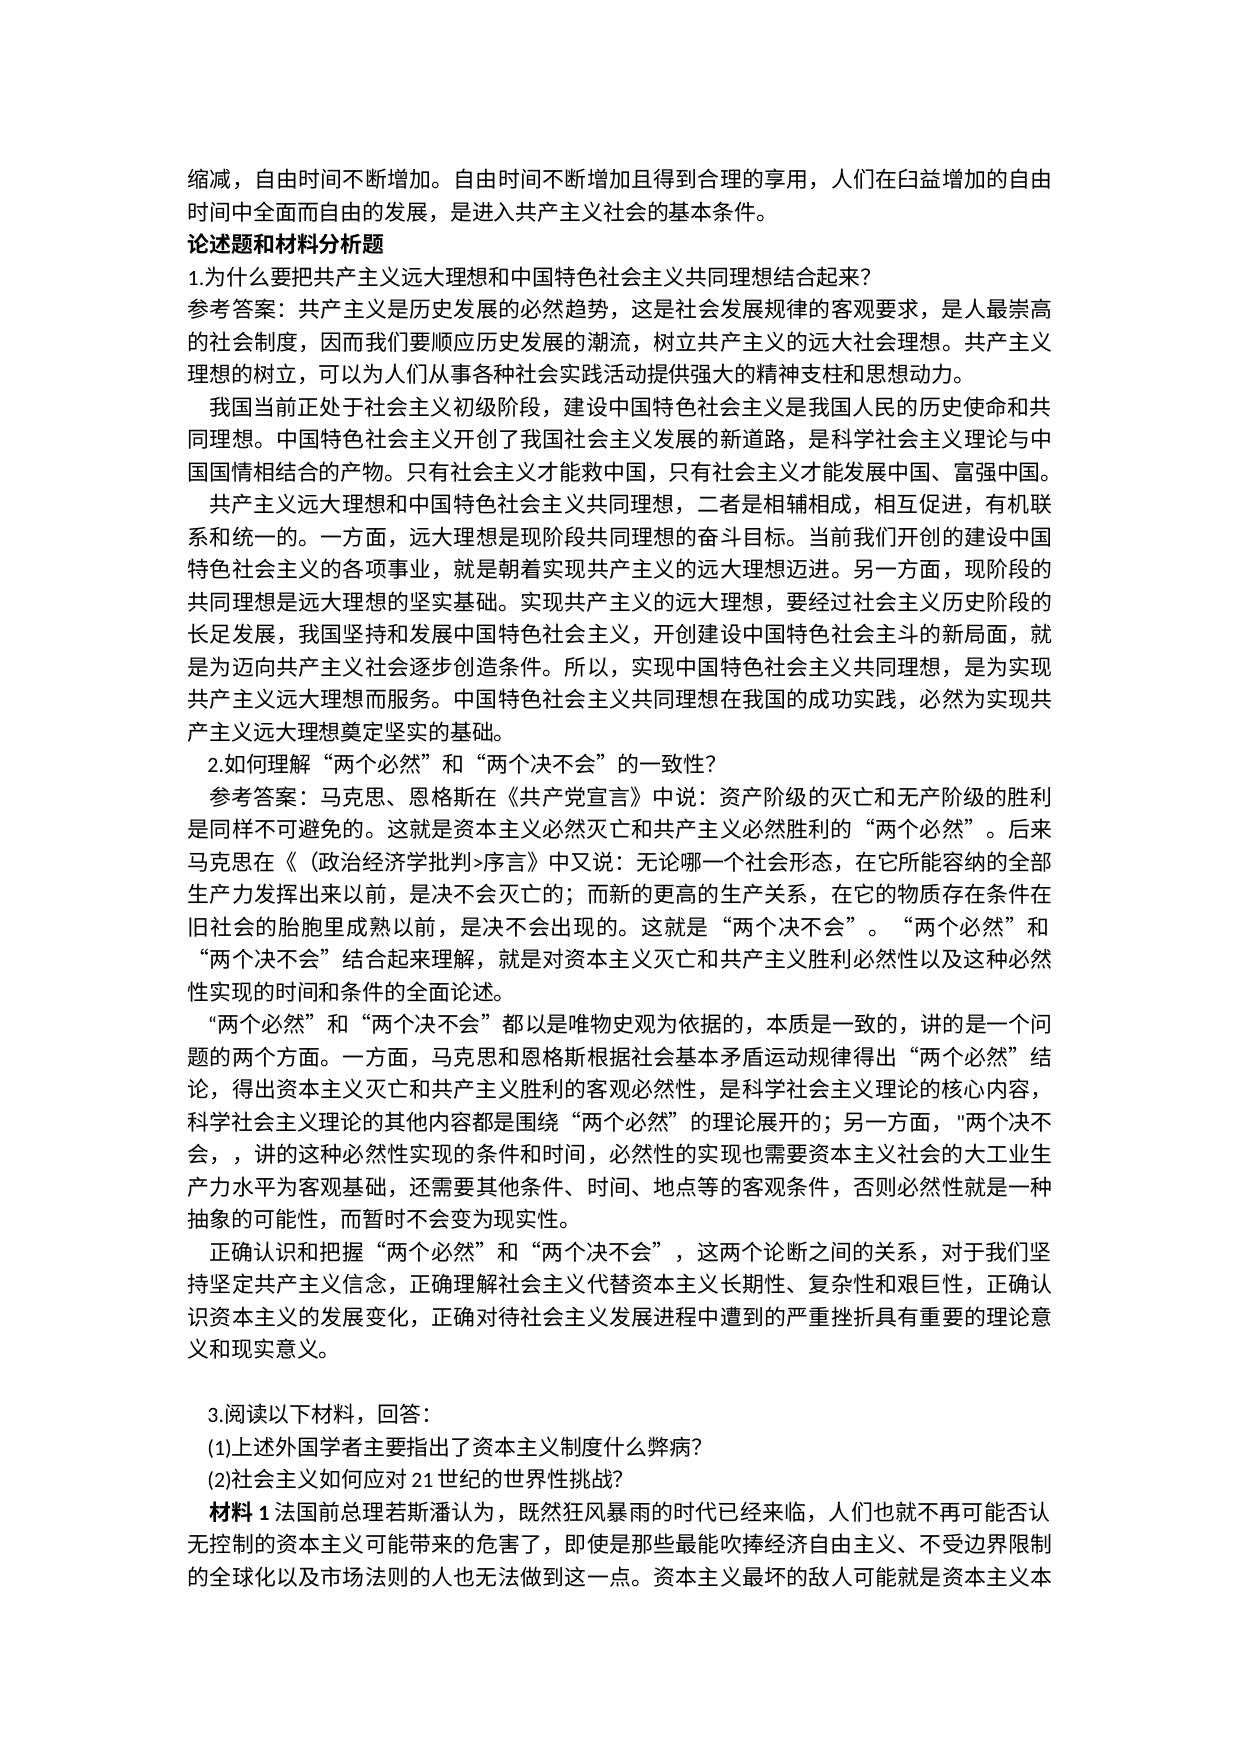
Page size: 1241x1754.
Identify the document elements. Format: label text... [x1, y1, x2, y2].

text 我国当前正处于社会主义初级阶段，建设中国特色社会主义是我国人民的历史使命和共同理想。中国特色社会主义开创了我国社会主义发展的新道路，是科学社会主义理论与中国国情相结合的产物。只有社会主义才能救中国，只有社会主义才能发展中国、富强中国。 [187, 389, 1053, 487]
text 共产主义远大理想和中国特色社会主义共同理想，二者是相辅相成，相互促进，有机联系和统一的。一方面，远大理想是现阶段共同理想的奋斗目标。当前我们开创的建设中国特色社会主义的各项事业，就是朝着实现共产主义的远大理想迈进。另一方面，现阶段的共同理想是远大理想的坚实基础。实现共产主义的远大理想，要经过社会主义历史阶段的长足发展，我国坚持和发展中国特色社会主义，开创建设中国特色社会主斗的新局面，就是为迈向共产主义社会逐步创造条件。所以，实现中国特色社会主义共同理想，是为实现共产主义远大理想而服务。中国特色社会主义共同理想在我国的成功实践，必然为实现共产主义远大理想奠定坚实的基础。 [187, 487, 1053, 747]
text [187, 1494, 1053, 1592]
text 正确认识和把握“两个必然”和“两个决不会”，这两个论断之间的关系，对于我们坚持坚定共产主义信念，正确理解社会主义代替资本主义长期性、复杂性和艰巨性，正确认识资本主义的发展变化，正确对待社会主义发展进程中遭到的严重挫折具有重要的理论意义和现实意义。 [187, 1234, 1053, 1364]
text 2.如何理解“两个必然”和“两个决不会”的一致性？ [187, 747, 1053, 779]
text (2)社会主义如何应对21世纪的世界性挑战？ [187, 1462, 1053, 1494]
text 1.为什么要把共产主义远大理想和中国特色社会主义共同理想结合起来？ [187, 259, 1053, 292]
text (1)上述外国学者主要指出了资本主义制度什么弊病？ [187, 1429, 1053, 1462]
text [187, 162, 1053, 227]
text “两个必然”和“两个决不会”都以是唯物史观为依据的，本质是一致的，讲的是一个问题的两个方面。一方面，马克思和恩格斯根据社会基本矛盾运动规律得出“两个必然”结论，得出资本主义灭亡和共产主义胜利的客观必然性，是科学社会主义理论的核心内容，科学社会主义理论的其他内容都是围绕“两个必然”的理论展开的；另一方面，"两个决不会，，讲的这种必然性实现的条件和时间，必然性的实现也需要资本主义社会的大工业生产力水平为客观基础，还需要其他条件、时间、地点等的客观条件，否则必然性就是一种抽象的可能性，而暂时不会变为现实性。 [187, 1007, 1053, 1234]
text 参考答案：共产主义是历史发展的必然趋势，这是社会发展规律的客观要求，是人最崇高的社会制度，因而我们要顺应历史发展的潮流，树立共产主义的远大社会理想。共产主义理想的树立，可以为人们从事各种社会实践活动提供强大的精神支柱和思想动力。 [187, 292, 1053, 389]
text 3.阅读以下材料，回答： [187, 1397, 1053, 1429]
text 论述题和材料分析题 [187, 227, 1053, 259]
text 参考答案：马克思、恩格斯在《共产党宣言》中说：资产阶级的灭亡和无产阶级的胜利是同样不可避免的。这就是资本主义必然灭亡和共产主义必然胜利的“两个必然”。后来，马克思在《（政治经济学批判>序言》中又说：无论哪一个社会形态，在它所能容纳的全部生产力发挥出来以前，是决不会灭亡的；而新的更高的生产关系，在它的物质存在条件在旧社会的胎胞里成熟以前，是决不会出现的。这就是“两个决不会”。“两个必然”和“两个决不会”结合起来理解，就是对资本主义灭亡和共产主义胜利必然性以及这种必然性实现的时间和条件的全面论述。 [187, 779, 1053, 1007]
